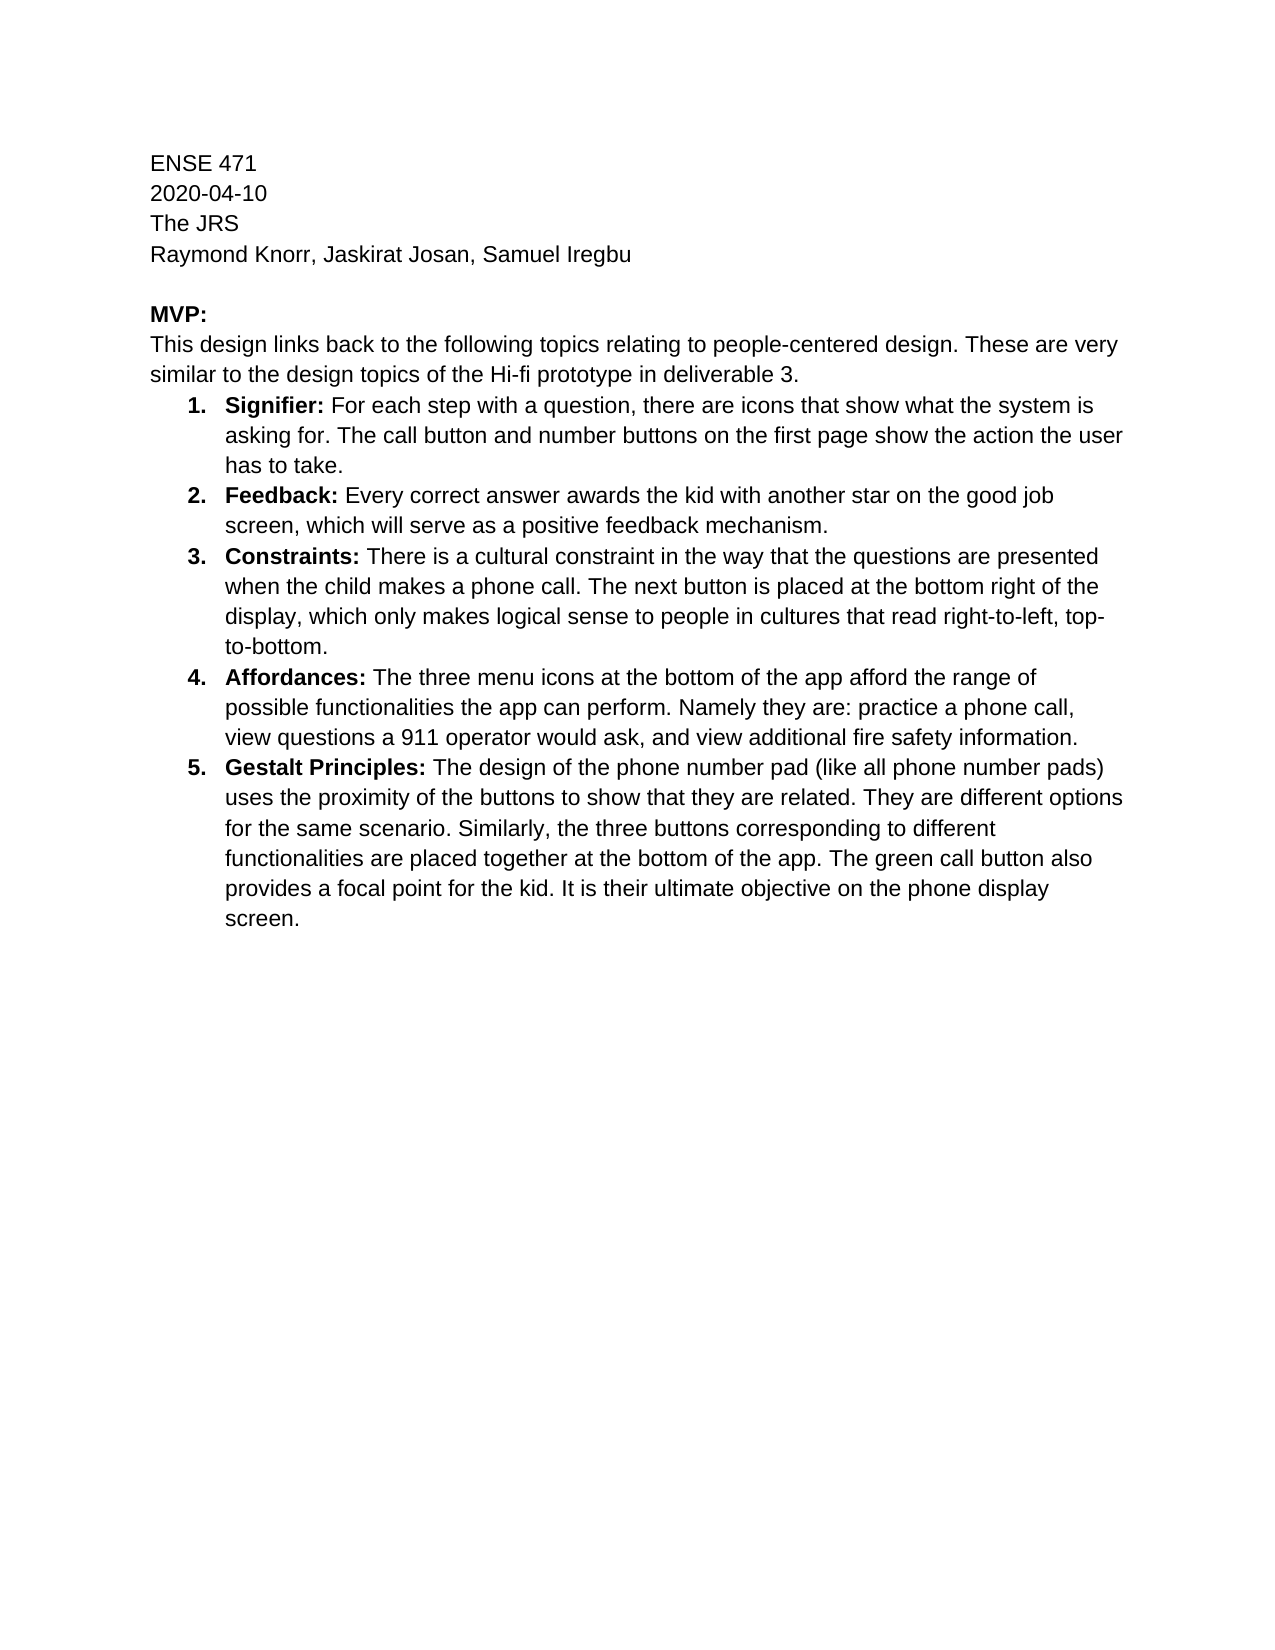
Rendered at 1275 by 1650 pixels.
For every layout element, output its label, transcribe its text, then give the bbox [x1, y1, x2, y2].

list Gestalt Principles: The design of the phone number pad (like all phone number pads) uses the proximity of the buttons to show that they are related. They are different options for the same scenario. Similarly, the three buttons corresponding to different functionalities are placed together at the bottom of the app. The green call button also provides a focal point for the kid. It is their ultimate objective on the phone display screen. [187, 754, 1125, 932]
text 2020-04-10 [150, 180, 1125, 207]
text MVP: [150, 301, 1125, 327]
list Feedback: Every correct answer awards the kid with another star on the good job screen, which will serve as a positive feedback mechanism. [187, 482, 1125, 539]
list Signifier: For each step with a question, there are icons that show what the system is asking for. The call button and number buttons on the first page show the action the user has to take. [187, 392, 1125, 478]
text This design links back to the following topics relating to people-centered design. These are very similar to the design topics of the Hi-fi prototype in deliverable 3. [150, 331, 1125, 388]
list Constraints: There is a cultural constraint in the way that the questions are presented when the child makes a phone call. The next button is placed at the bottom right of the display, which only makes logical sense to people in cultures that read right-to-left, top-to-bottom. [187, 543, 1125, 660]
text Raymond Knorr, Jaskirat Josan, Samuel Iregbu [150, 241, 1125, 267]
list Affordances: The three menu icons at the bottom of the app afford the range of possible functionalities the app can perform. Namely they are: practice a phone call, view questions a 911 operator would ask, and view additional fire safety information. [187, 663, 1125, 750]
text The JRS [150, 210, 1125, 237]
text ENSE 471 [150, 150, 1125, 176]
